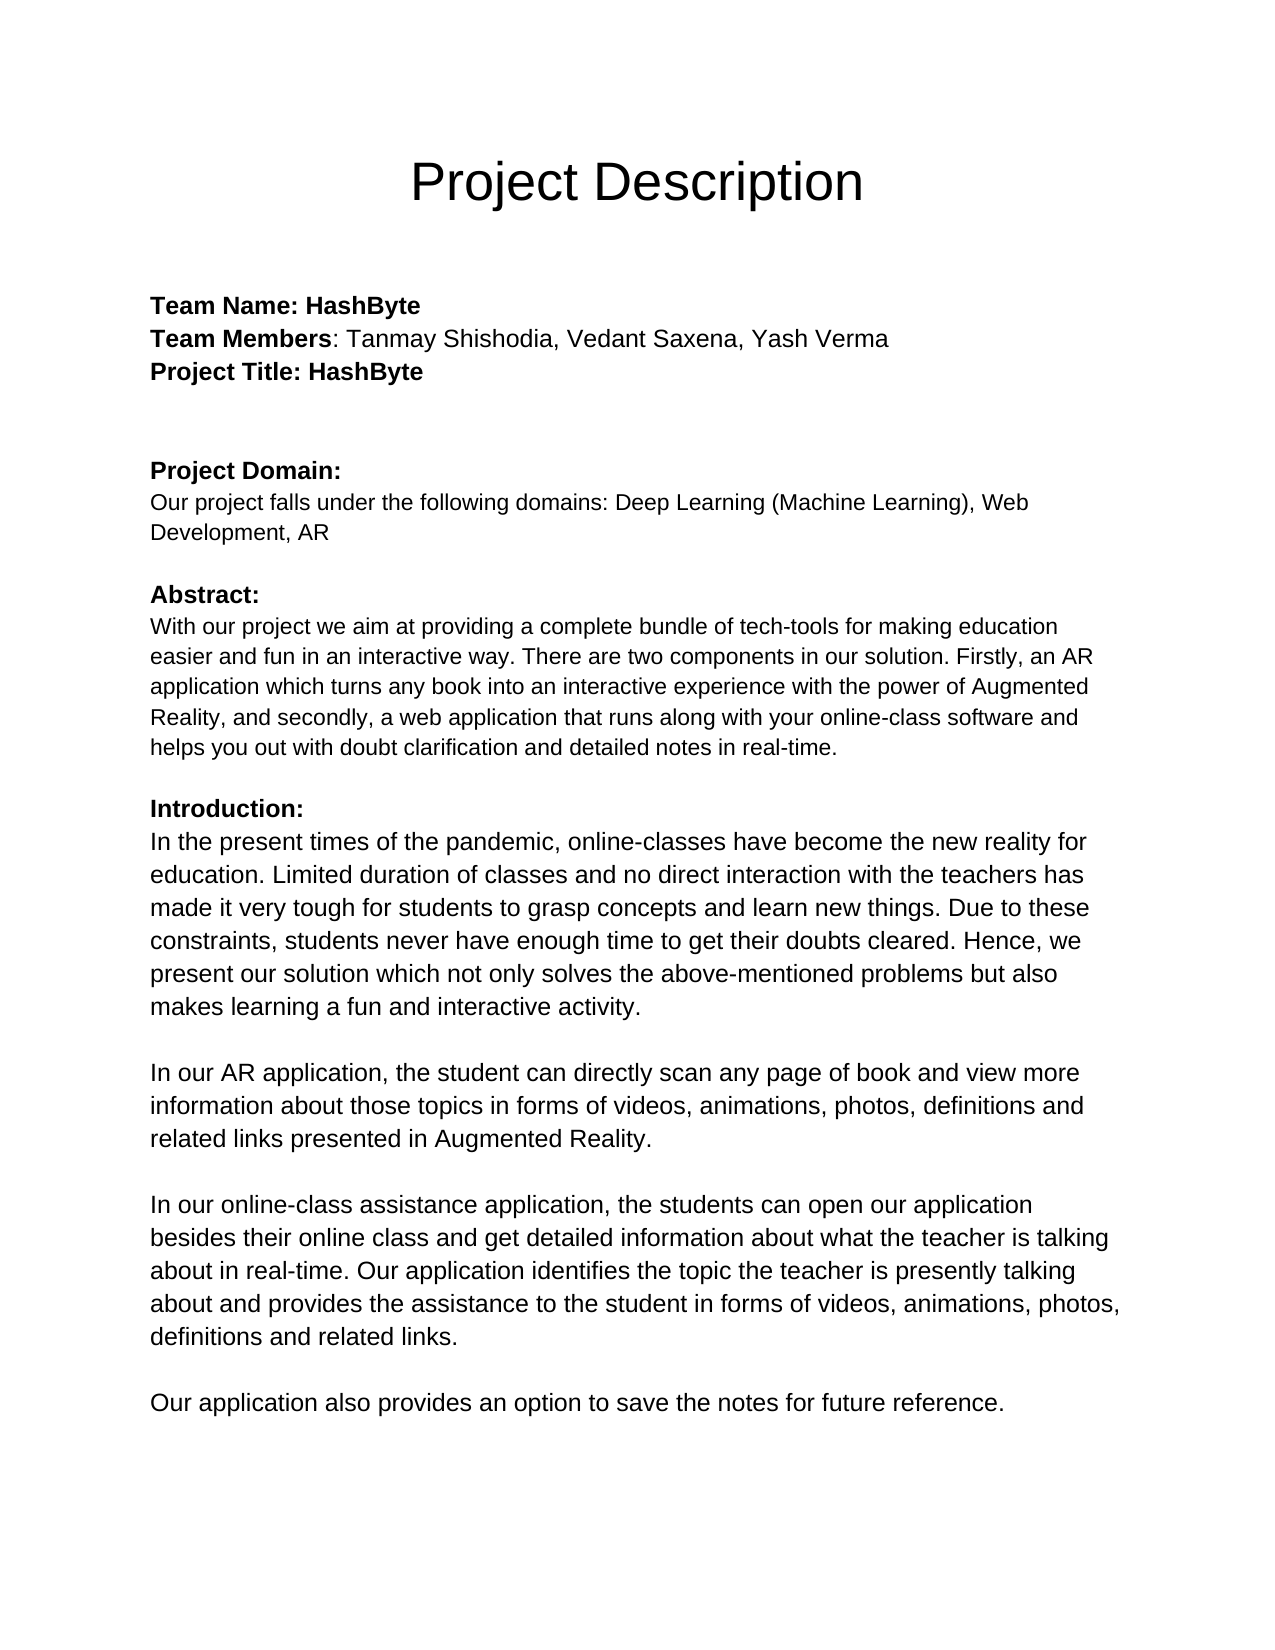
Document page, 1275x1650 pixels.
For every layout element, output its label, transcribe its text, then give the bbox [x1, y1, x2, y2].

text In our AR application, the student can directly scan any page of book and view more information about those topics in forms of videos, animations, photos, definitions and related links presented in Augmented Reality. [150, 1058, 1125, 1153]
text In our online-class assistance application, the students can open our application besides their online class and get detailed information about what the teacher is talking about in real-time. Our application identifies the topic the teacher is presently talking about and provides the assistance to the student in forms of videos, animations, photos, definitions and related links. [150, 1190, 1125, 1351]
text Our application also provides an option to save the notes for future reference. [150, 1388, 1125, 1417]
text Project Domain: [150, 456, 1125, 485]
title Project Description [150, 150, 1125, 212]
text Our project falls under the following domains: Deep Learning (Machine Learning), Web Development, AR [150, 489, 1125, 546]
text In the present times of the pandemic, online-classes have become the new reality for education. Limited duration of classes and no direct interaction with the teachers has made it very tough for students to grasp concepts and learn new things. Due to these constraints, students never have enough time to get their doubts cleared. Hence, we present our solution which not only solves the above-mentioned problems but also makes learning a fun and interactive activity. [150, 827, 1125, 1021]
text With our project we aim at providing a complete bundle of tech-tools for making education easier and fun in an interactive way. There are two components in our solution. Firstly, an AR application which turns any book into an interactive experience with the power of Augmented Reality, and secondly, a web application that runs along with your online-class software and helps you out with doubt clarification and detailed notes in real-time. [150, 613, 1125, 760]
text Team Members: Tanmay Shishodia, Vedant Saxena, Yash Verma [150, 324, 1125, 353]
text Project Title: HashByte [150, 357, 1125, 386]
text Abstract: [150, 580, 1125, 608]
text Team Name: HashByte [150, 258, 1125, 320]
text Introduction: [150, 794, 1125, 823]
